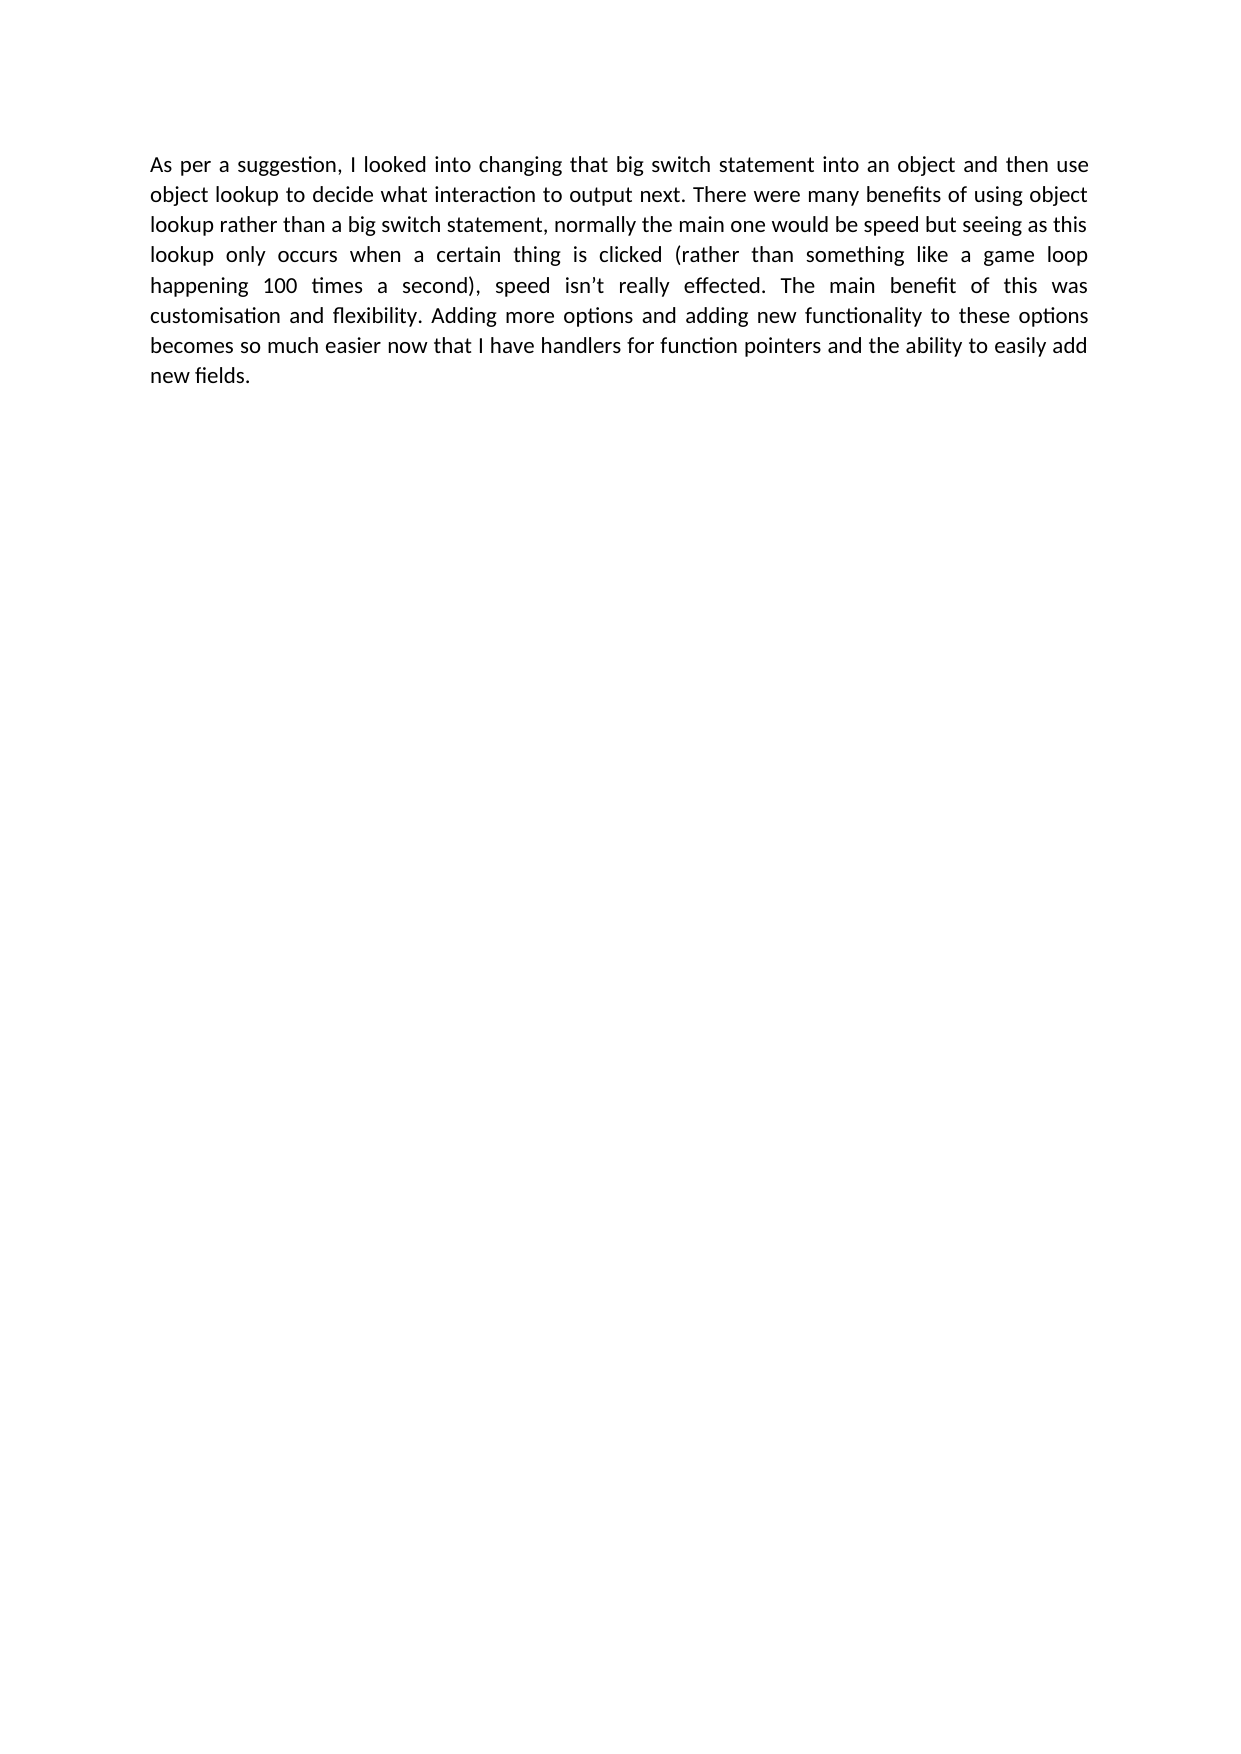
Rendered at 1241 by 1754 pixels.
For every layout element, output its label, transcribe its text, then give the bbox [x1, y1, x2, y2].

text As per a suggestion, I looked into changing that big switch statement into an object and then use object lookup to decide what interaction to output next. There were many benefits of using object lookup rather than a big switch statement, normally the main one would be speed but seeing as this lookup only occurs when a certain thing is clicked (rather than something like a game loop happening 100 times a second), speed isn’t really effected. The main benefit of this was customisation and flexibility. Adding more options and adding new functionality to these options becomes so much easier now that I have handlers for function pointers and the ability to easily add new fields. [150, 150, 1090, 389]
